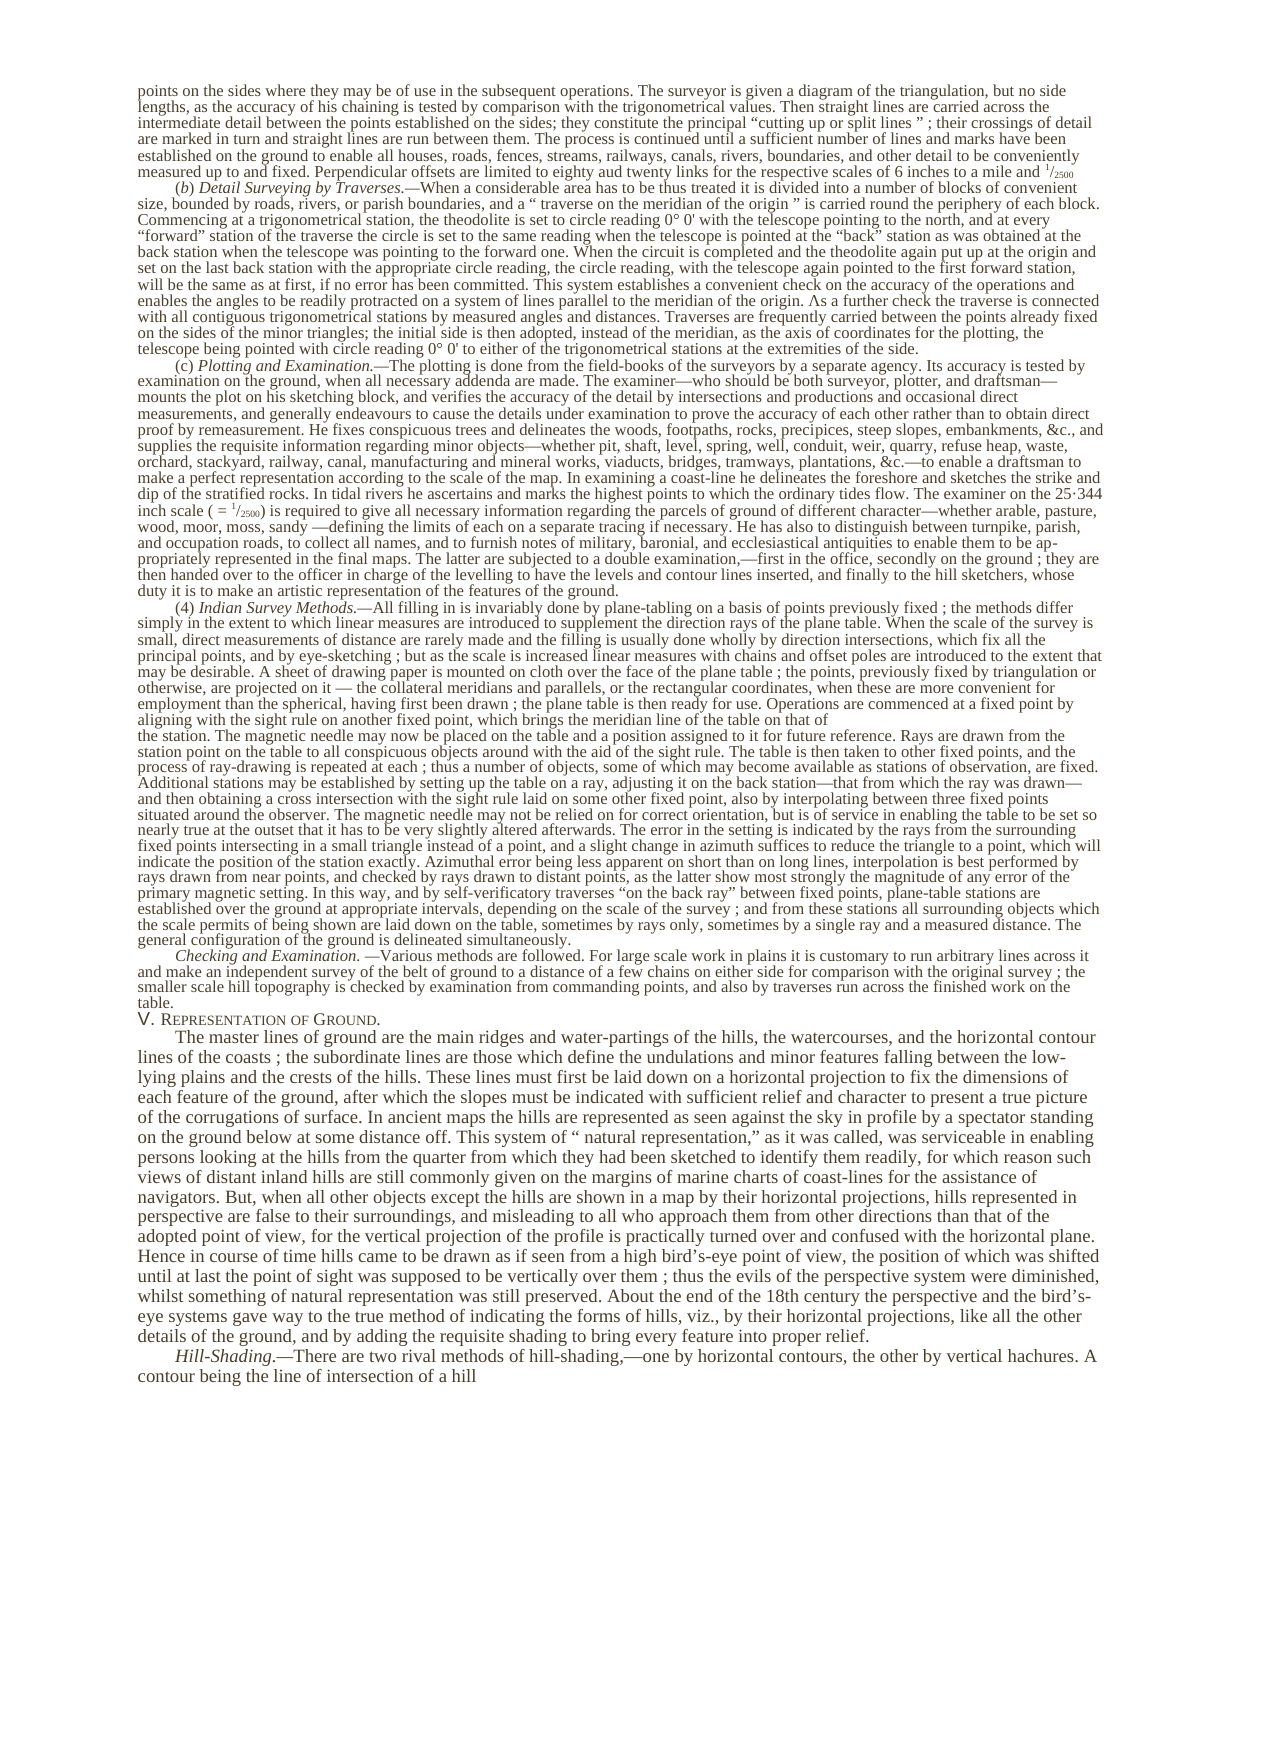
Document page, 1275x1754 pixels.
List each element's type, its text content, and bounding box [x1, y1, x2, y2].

text (b) Detail Surveying by Traverses.—When a considerable area has to be thus treated it is divided into a number of blocks of convenient size, bounded by roads, rivers, or parish boundaries, and a “ traverse on the meridian of the origin ” is carried round the periphery of each block. Commencing at a trigonometrical station, the theodolite is set to circle reading 0° 0' with the telescope pointing to the north, and at every “forward” station of the traverse the circle is set to the same reading when the telescope is pointed at the “back” station as was obtained at the back station when the telescope was pointing to the forward one. When the circuit is completed and the theodolite again put up at the origin and set on the last back station with the appropriate circle reading, the circle reading, with the telescope again pointed to the first forward station, will be the same as at first, if no error has been committed. This system establishes a convenient check on the accuracy of the operations and enables the angles to be readily protracted on a system of lines parallel to the meridian of the origin. Λs a further check the traverse is connected with all contiguous trigonometrical stations by measured angles and distances. Traverses are frequently carried between the points already fixed on the sides of the minor triangles; the initial side is then adopted, instead of the meridian, as the axis of coordinates for the plotting, the telescope being pointed with circle reading 0° 0' to either of the trigonometrical stations at the extremities of the side. [137, 181, 1104, 358]
text (c) Plotting and Examination.—The plotting is done from the field-books of the surveyors by a separate agency. Its accuracy is tested by examination on the ground, when all necessary addenda are made. The examiner—who should be both surveyor, plotter, and draftsman—mounts the plot on his sketching block, and verifies the accuracy of the detail by intersections and productions and occasional direct measurements, and generally endeavours to cause the details under examination to prove the accuracy of each other rather than to obtain direct proof by remeasurement. He fixes conspicuous trees and delineates the woods, footpaths, rocks, precipices, steep slopes, embankments, &c., and supplies the requisite information regarding minor objects—whether pit, shaft, level, spring, well, conduit, weir, quarry, refuse heap, waste, orchard, stackyard, railway, canal, manufacturing and mineral works, viaducts, bridges, tramways, plantations, &c.—to enable a draftsman to make a perfect representation according to the scale of the map. In examining a coast-line he delineates the foreshore and sketches the strike and dip of the stratified rocks. In tidal rivers he ascertains and marks the highest points to which the ordinary tides flow. The examiner on the 25·344 inch scale ( = 1/2500) is required to give all necessary information regarding the parcels of ground of different character—whether arable, pasture, wood, moor, moss, sandy —defining the limits of each on a separate tracing if necessary. He has also to distinguish between turnpike, parish, and occupation roads, to collect all names, and to furnish notes of military, baronial, and ecclesiastical antiquities to enable them to be appropriately represented in the final maps. The latter are subjected to a double examination,—first in the office, secondly on the ground ; they are then handed over to the officer in charge of the levelling to have the levels and contour lines inserted, and finally to the hill sketchers, whose duty it is to make an artistic representation of the features of the ground. [137, 358, 1104, 600]
text V. Representation of Ground. [137, 1012, 1104, 1028]
text the station. The magnetic needle may now be placed on the table and a position assigned to it for future reference. Rays are drawn from the station point on the table to all conspicuous objects around with the aid of the sight rule. The table is then taken to other fixed points, and the process of ray-drawing is repeated at each ; thus a number of objects, some of which may become available as stations of observation, are fixed. Additional stations may be established by setting up the table on a ray, adjusting it on the back station—that from which the ray was drawn—and then obtaining a cross intersection with the sight rule laid on some other fixed point, also by interpolating between three fixed points situated around the observer. The magnetic needle may not be relied on for correct orientation, but is of service in enabling the table to be set so nearly true at the outset that it has to be very slightly altered afterwards. The error in the setting is indicated by the rays from the surrounding fixed points intersecting in a small triangle instead of a point, and a slight change in azimuth suffices to reduce the triangle to a point, which will indicate the position of the station exactly. Azimuthal error being less apparent on short than on long lines, interpolation is best performed by rays drawn from near points, and checked by rays drawn to distant points, as the latter show most strongly the magnitude of any error of the primary magnetic setting. In this way, and by self-verificatory traverses “on the back ray” between fixed points, plane-table stations are established over the ground at appropriate intervals, depending on the scale of the survey ; and from these stations all surrounding objects which the scale permits of being shown are laid down on the table, sometimes by rays only, sometimes by a single ray and a measured distance. The general configuration of the ground is delineated simultaneously. [137, 729, 1104, 949]
text Hill-Shading.—There are two rival methods of hill-shading,—one by horizontal contours, the other by vertical hachures. A contour being the line of intersection of a hill [137, 1346, 1104, 1386]
text Checking and Examination. —Various methods are followed. For large scale work in plains it is customary to run arbitrary lines across it and make an independent survey of the belt of ground to a distance of a few chains on either side for comparison with the original survey ; the smaller scale hill topography is checked by examination from commanding points, and also by traverses run across the finished work on the table. [137, 949, 1104, 1012]
text The master lines of ground are the main ridges and water-partings of the hills, the watercourses, and the horizontal contour lines of the coasts ; the subordinate lines are those which define the undulations and minor features falling between the low-lying plains and the crests of the hills. These lines must first be laid down on a horizontal projection to fix the dimensions of each feature of the ground, after which the slopes must be indicated with sufficient relief and character to present a true picture of the corrugations of surface. In ancient maps the hills are represented as seen against the sky in profile by a spectator standing on the ground below at some distance off. This system of “ natural representation,” as it was called, was serviceable in enabling persons looking at the hills from the quarter from which they had been sketched to identify them readily, for which reason such views of distant inland hills are still commonly given on the margins of marine charts of coast-lines for the assistance of navigators. But, when all other objects except the hills are shown in a map by their horizontal projections, hills represented in perspective are false to their surroundings, and misleading to all who approach them from other directions than that of the adopted point of view, for the vertical projection of the profile is practically turned over and confused with the horizontal plane. Hence in course of time hills came to be drawn as if seen from a high bird’s-eye point of view, the position of which was shifted until at last the point of sight was supposed to be vertically over them ; thus the evils of the perspective system were diminished, whilst something of natural representation was still preserved. About the end of the 18th century the perspective and the bird’s-eye systems gave way to the true method of indicating the forms of hills, viz., by their horizontal projections, like all the other details of the ground, and by adding the requisite shading to bring every feature into proper relief. [137, 1028, 1104, 1346]
text (4) Indian Survey Methods.—All filling in is invariably done by plane-tabling on a basis of points previously fixed ; the methods differ simply in the extent to which linear measures are introduced to supplement the direction rays of the plane table. When the scale of the survey is small, direct measurements of distance are rarely made and the filling is usually done wholly by direction intersections, which fix all the principal points, and by eye-sketching ; but as the scale is increased linear measures with chains and offset poles are introduced to the extent that may be desirable. A sheet of drawing paper is mounted on cloth over the face of the plane table ; the points, previously fixed by triangulation or otherwise, are projected on it — the collateral meridians and parallels, or the rectangular coordinates, when these are more convenient for employment than the spherical, having first been drawn ; the plane table is then ready for use. Operations are commenced at a fixed point by aligning with the sight rule on another fixed point, which brings the meridian line of the table on that of [137, 600, 1104, 729]
text points on the sides where they may be of use in the subsequent operations. The surveyor is given a diagram of the triangulation, but no side lengths, as the accuracy of his chaining is tested by comparison with the trigonometrical values. Then straight lines are carried across the intermediate detail between the points established on the sides; they constitute the principal “cutting up or split lines ” ; their crossings of detail are marked in turn and straight lines are run between them. The process is continued until a sufficient number of lines and marks have been established on the ground to enable all houses, roads, fences, streams, railways, canals, rivers, boundaries, and other detail to be conveniently measured up to and fixed. Perpendicular offsets are limited to eighty aud twenty links for the respective scales of 6 inches to a mile and 1/2500 [137, 84, 1104, 181]
